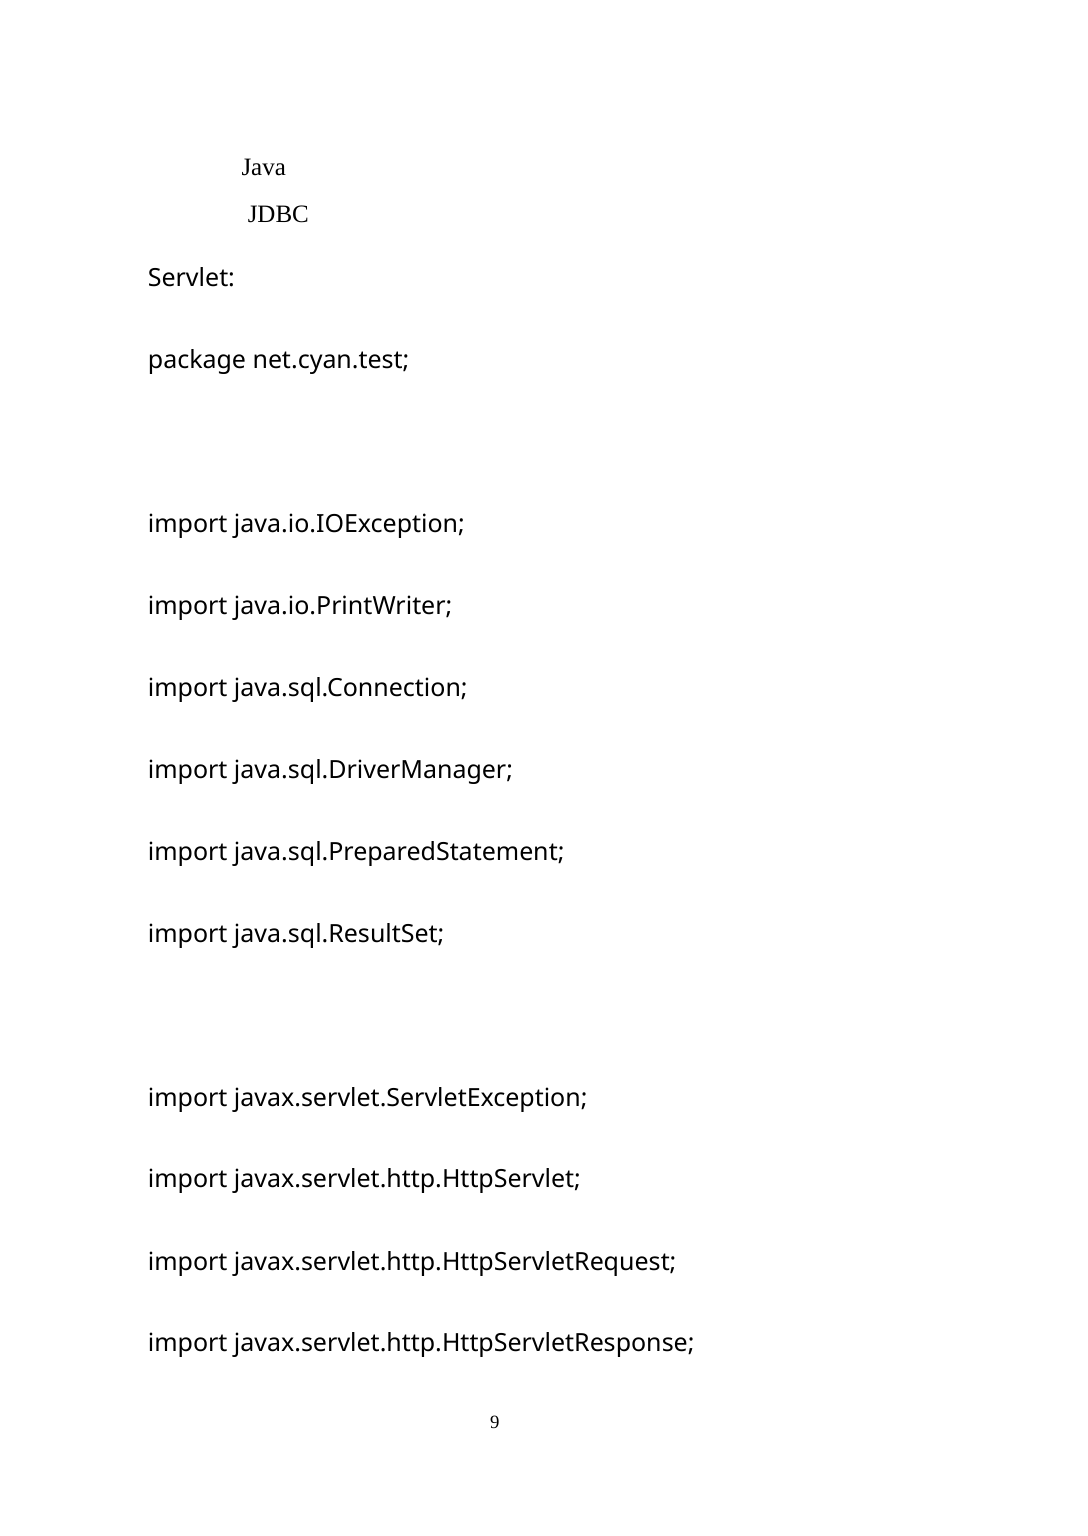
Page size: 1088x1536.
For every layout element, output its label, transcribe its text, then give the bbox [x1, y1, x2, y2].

list JDBC [148, 197, 999, 229]
list import javax.servlet.http.HttpServletRequest; [148, 1228, 999, 1293]
list import java.sql.ResultSet; [148, 900, 999, 965]
list import java.io.IOException; [148, 490, 999, 555]
list import java.sql.DriverManager; [148, 736, 999, 801]
list import java.sql.PreparedStatement; [148, 818, 999, 883]
list package net.cyan.test; [148, 326, 999, 391]
list Servlet: [148, 244, 999, 309]
list import java.sql.Connection; [148, 654, 999, 719]
list import javax.servlet.http.HttpServlet; [148, 1146, 999, 1211]
list import javax.servlet.http.HttpServletResponse; [148, 1310, 999, 1375]
list import javax.servlet.ServletException; [148, 1064, 999, 1129]
list import java.io.PrintWriter; [148, 572, 999, 637]
list Java [216, 150, 999, 183]
